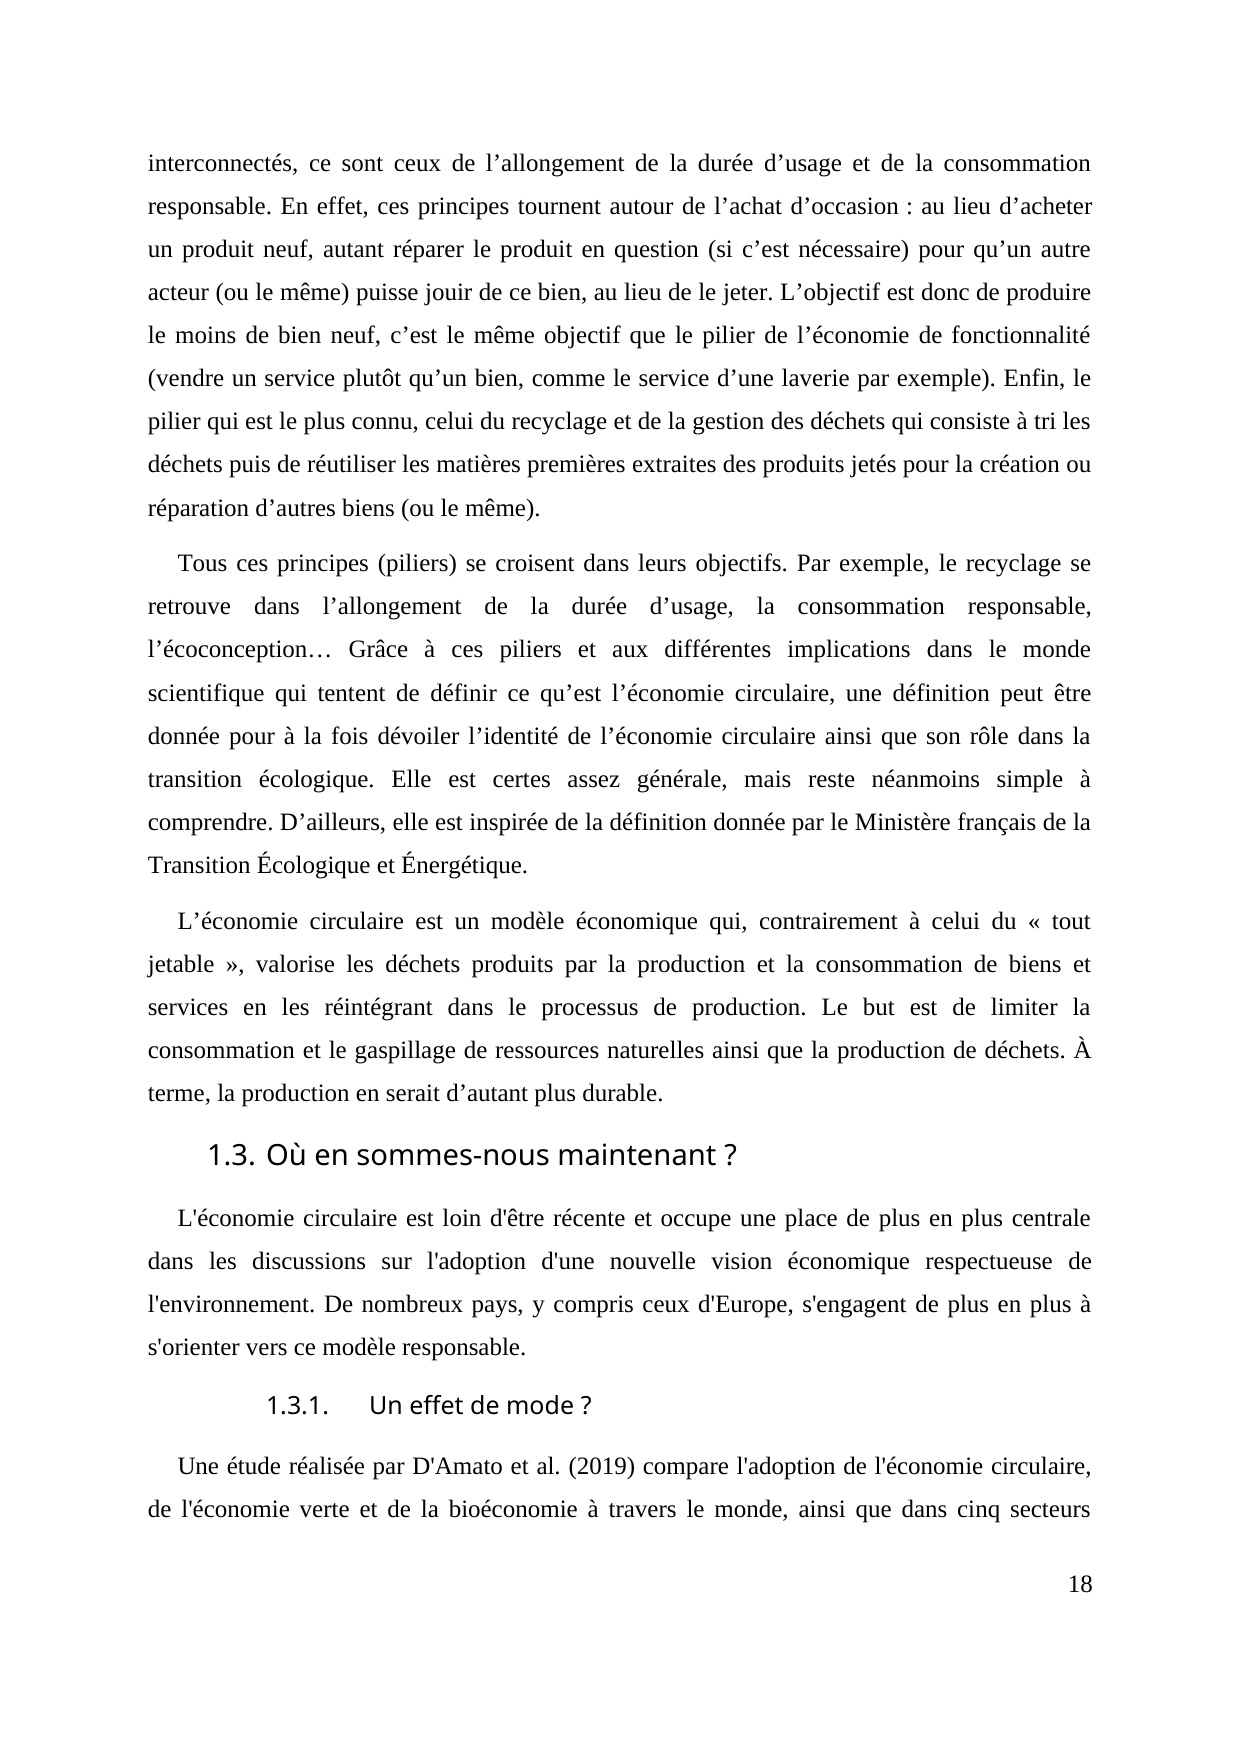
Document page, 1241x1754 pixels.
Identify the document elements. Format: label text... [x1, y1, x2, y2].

text L’économie circulaire est un modèle économique qui, contrairement à celui du « tout jetable », valorise les déchets produits par la production et la consommation de biens et services en les réintégrant dans le processus de production. Le but est de limiter la consommation et le gaspillage de ressources naturelles ainsi que la production de déchets. À terme, la production en serait d’autant plus durable. [148, 906, 1092, 1107]
text L'économie circulaire est loin d'être récente et occupe une place de plus en plus centrale dans les discussions sur l'adoption d'une nouvelle vision économique respectueuse de l'environnement. De nombreux pays, y compris ceux d'Europe, s'engagent de plus en plus à s'orienter vers ce modèle responsable. [148, 1203, 1092, 1361]
subtitle Un effet de mode ? [266, 1388, 1092, 1422]
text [148, 1451, 1092, 1523]
text Tous ces principes (piliers) se croisent dans leurs objectifs. Par exemple, le recyclage se retrouve dans l’allongement de la durée d’usage, la consommation responsable, l’écoconception… Grâce à ces piliers et aux différentes implications dans le monde scientifique qui tentent de définir ce qu’est l’économie circulaire, une définition peut être donnée pour à la fois dévoiler l’identité de l’économie circulaire ainsi que son rôle dans la transition écologique. Elle est certes assez générale, mais reste néanmoins simple à comprendre. D’ailleurs, elle est inspirée de la définition donnée par le Ministère français de la Transition Écologique et Énergétique. [148, 548, 1092, 879]
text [148, 148, 1092, 521]
subtitle Où en sommes-nous maintenant ? [207, 1134, 1092, 1174]
